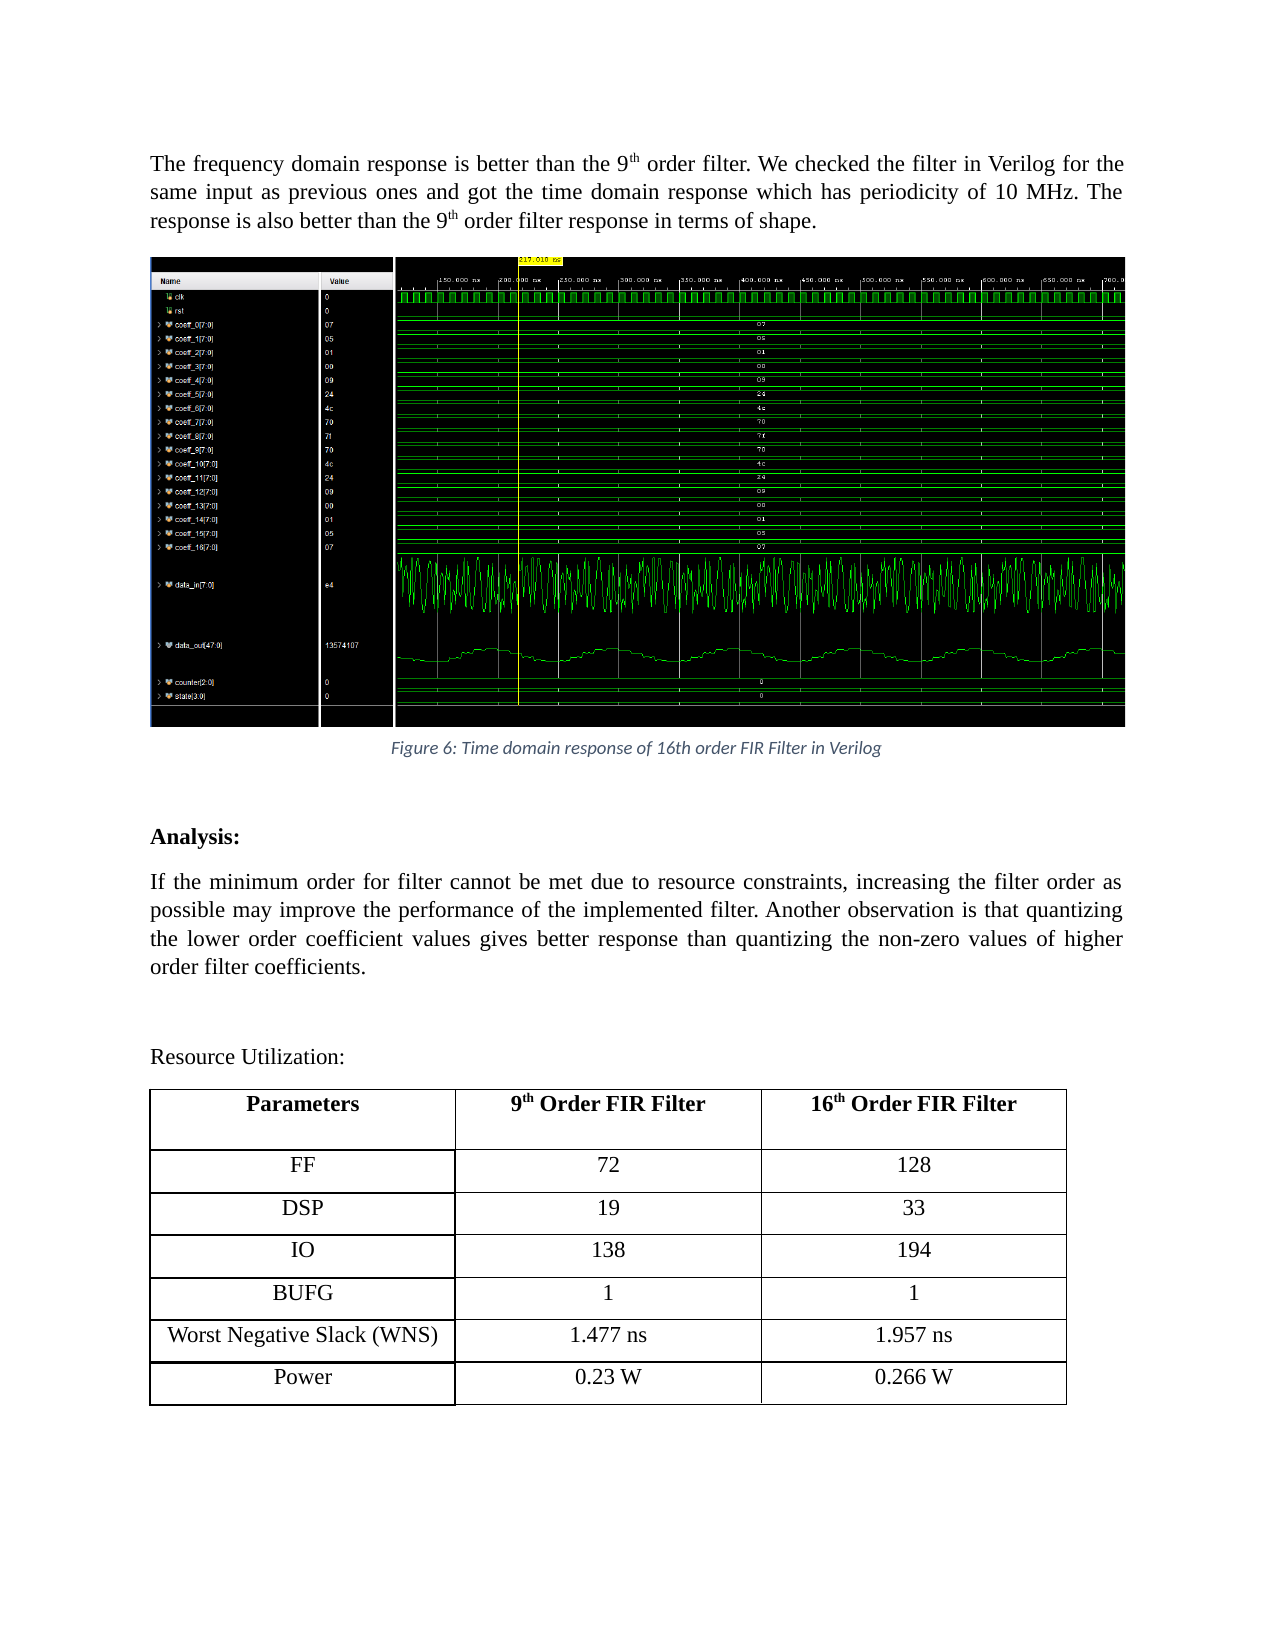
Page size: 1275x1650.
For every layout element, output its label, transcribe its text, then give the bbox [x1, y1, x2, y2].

table_cell Power [151, 1364, 454, 1404]
table_cell 1 [762, 1278, 1066, 1319]
text If the minimum order for filter cannot be met due to resource constraints, increasing the filter order as possible may improve the performance of the implemented filter. Another observation is that quantizing the lower order coefficient values gives better response than quantizing the non-zero values of higher order filter coefficients. [150, 868, 1125, 979]
table_cell IO [151, 1236, 454, 1277]
table_cell 1.477 ns [456, 1320, 761, 1361]
table_cell 33 [762, 1193, 1066, 1234]
table_cell 72 [456, 1150, 761, 1192]
table_cell Worst Negative Slack (WNS) [151, 1321, 454, 1361]
table_cell BUFG [151, 1279, 454, 1319]
text Resource Utilization: [150, 1043, 1125, 1070]
table_cell 194 [762, 1235, 1066, 1277]
table_cell 19 [456, 1193, 761, 1234]
table_cell 1 [456, 1278, 761, 1319]
table_cell DSP [151, 1194, 454, 1234]
table_header 16th Order FIR Filter [762, 1090, 1066, 1149]
table_cell FF [151, 1151, 454, 1192]
picture [150, 257, 1125, 727]
table_cell 138 [456, 1235, 761, 1277]
table_cell 1.957 ns [762, 1320, 1066, 1361]
text Analysis: [150, 823, 1125, 849]
table_header 9th Order FIR Filter [456, 1090, 761, 1149]
table_cell 128 [762, 1150, 1066, 1192]
table_cell 0.266 W [761, 1363, 1066, 1404]
text The frequency domain response is better than the 9th order filter. We checked the filter in Verilog for the same input as previous ones and got the time domain response which has periodicity of 10 MHz. The response is also better than the 9th order filter response in terms of shape. [150, 150, 1125, 233]
table_cell 0.23 W [456, 1363, 761, 1404]
table_header Parameters [151, 1090, 455, 1149]
